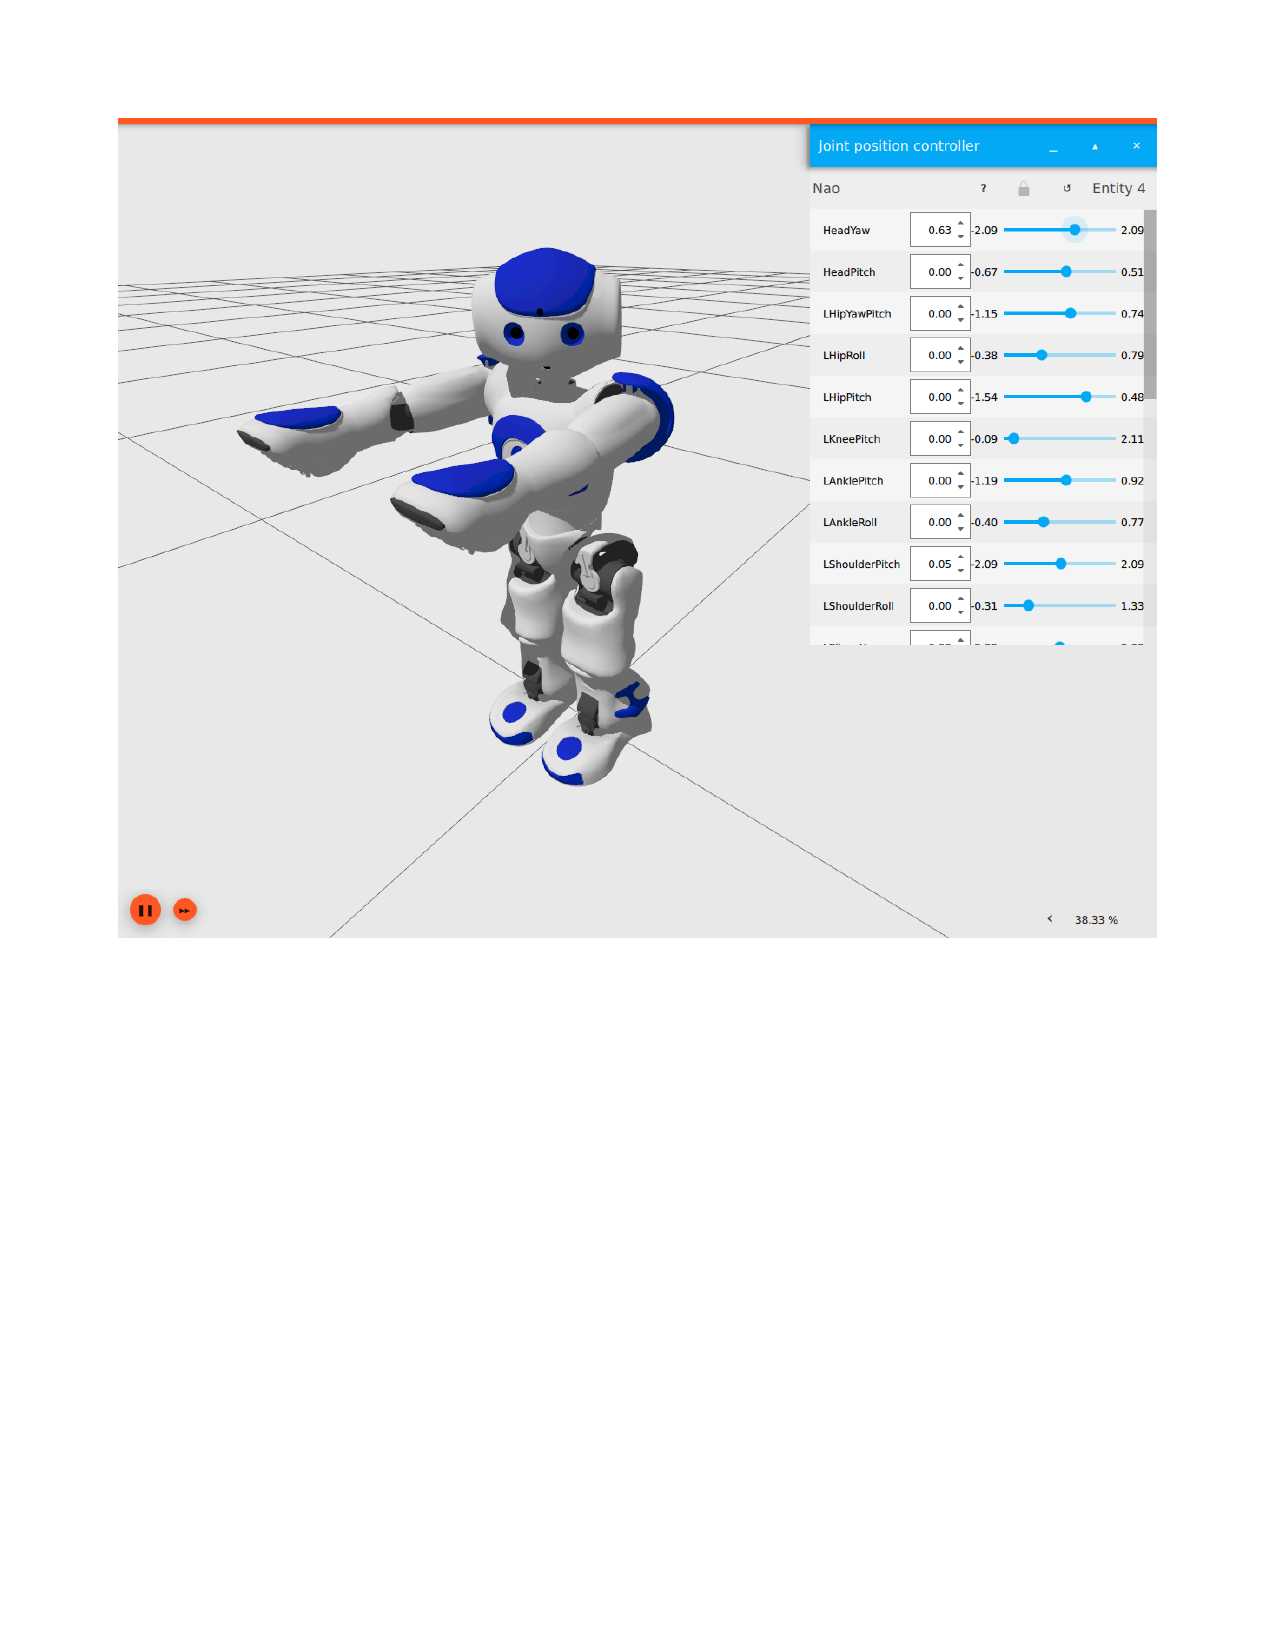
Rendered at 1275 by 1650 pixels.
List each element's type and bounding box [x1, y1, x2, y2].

picture [118, 118, 1157, 938]
